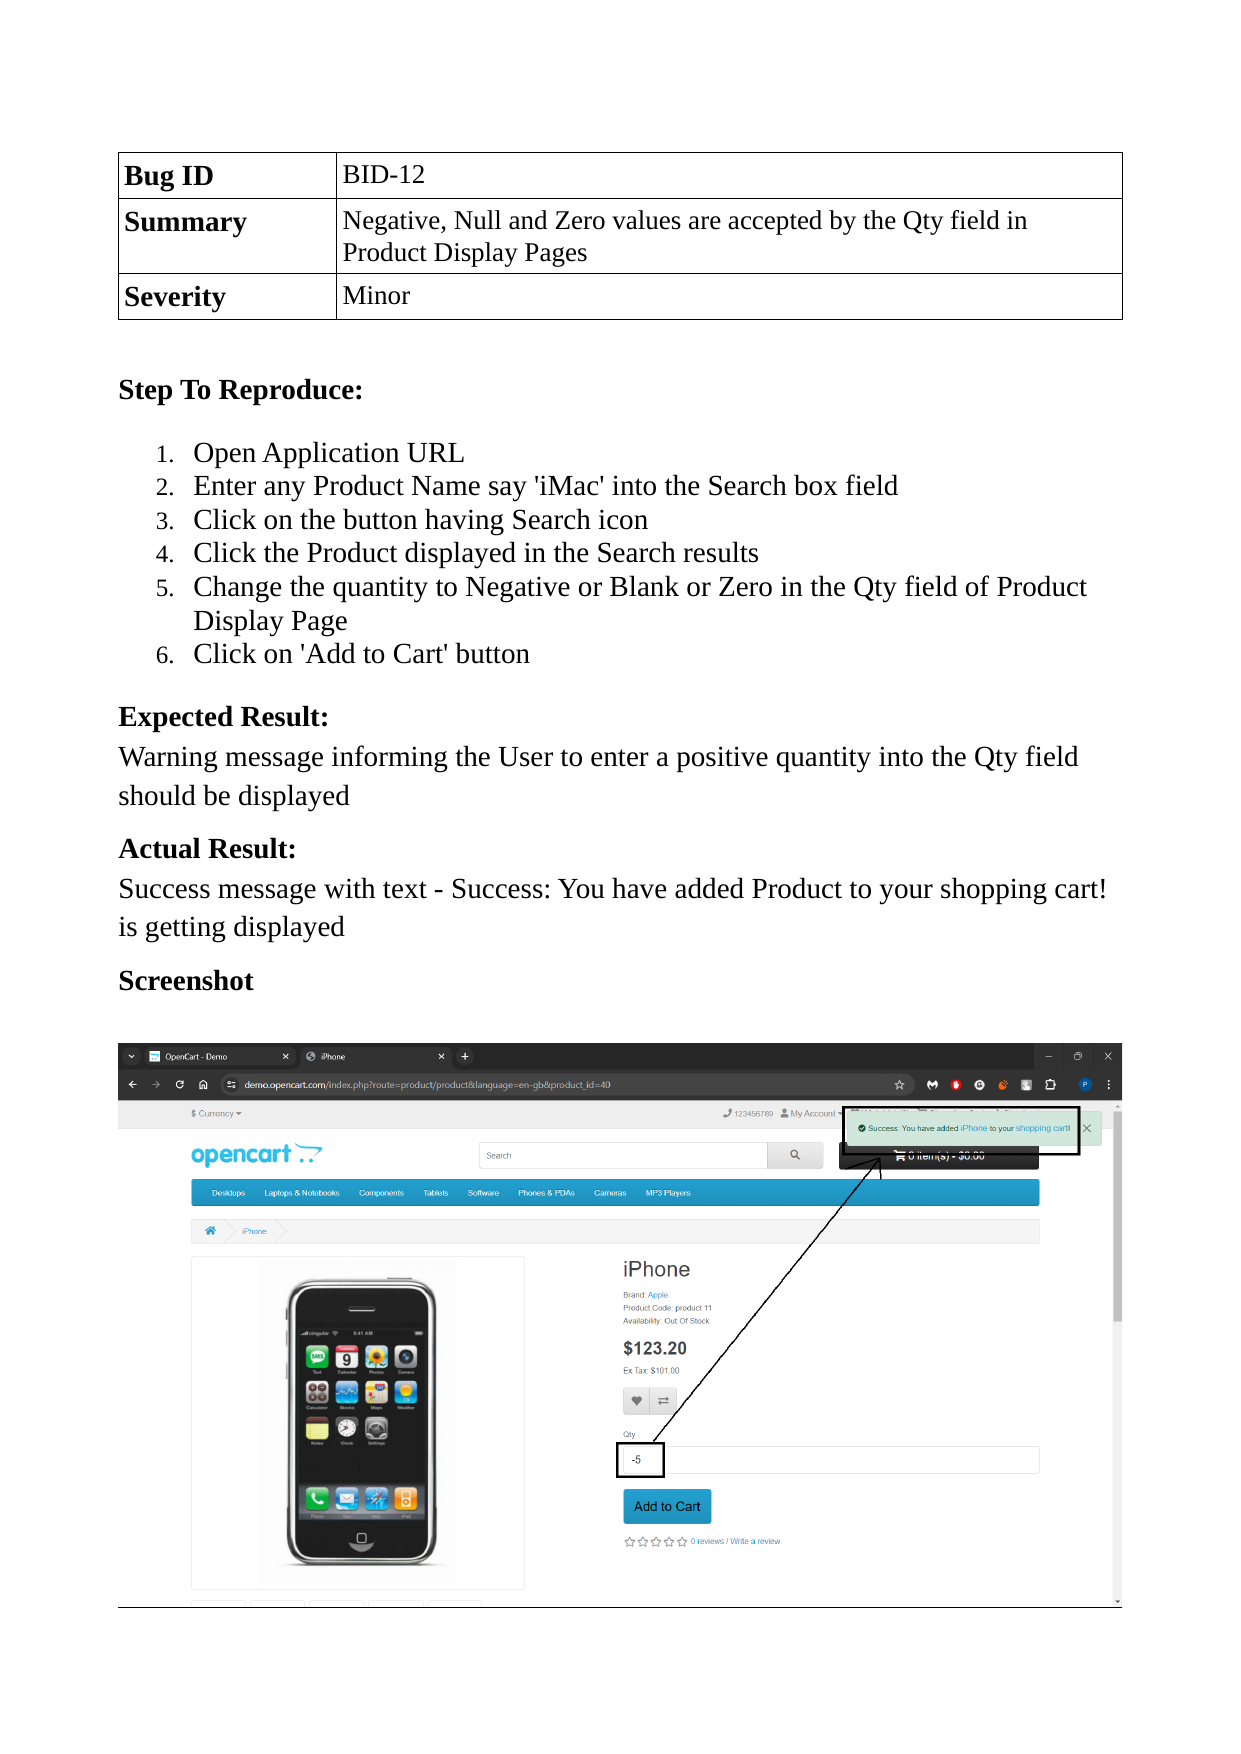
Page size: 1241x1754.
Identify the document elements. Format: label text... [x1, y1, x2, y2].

table_cell Summary [119, 199, 336, 272]
text Expected Result: [118, 699, 1122, 732]
text Step To Reproduce: [118, 372, 1122, 406]
table_cell Severity [119, 274, 336, 318]
list Click the Product displayed in the Search results [156, 536, 1122, 569]
text Warning message informing the User to enter a positive quantity into the Qty field should be displayed [118, 739, 1122, 811]
text Actual Result: [118, 831, 1122, 864]
list Enter any Product Name say 'iMac' into the Search box field [156, 468, 1122, 502]
table_cell Minor [337, 274, 1122, 318]
list Click on 'Add to Cart' button [156, 636, 1122, 670]
table_header Bug ID [119, 153, 336, 198]
picture [118, 1043, 1123, 1608]
table_cell Negative, Null and Zero values are accepted by the Qty field in Product Display Pages [337, 199, 1122, 272]
list Click on the button having Search icon [156, 502, 1122, 536]
text Success message with text - Success: You have added Product to your shopping cart! is getting displayed [118, 871, 1122, 943]
list Open Application URL [156, 435, 1122, 468]
list Change the quantity to Negative or Blank or Zero in the Qty field of Product Display Page [156, 569, 1122, 636]
table_header BID-12 [337, 153, 1122, 198]
text Screenshot [118, 963, 1122, 996]
